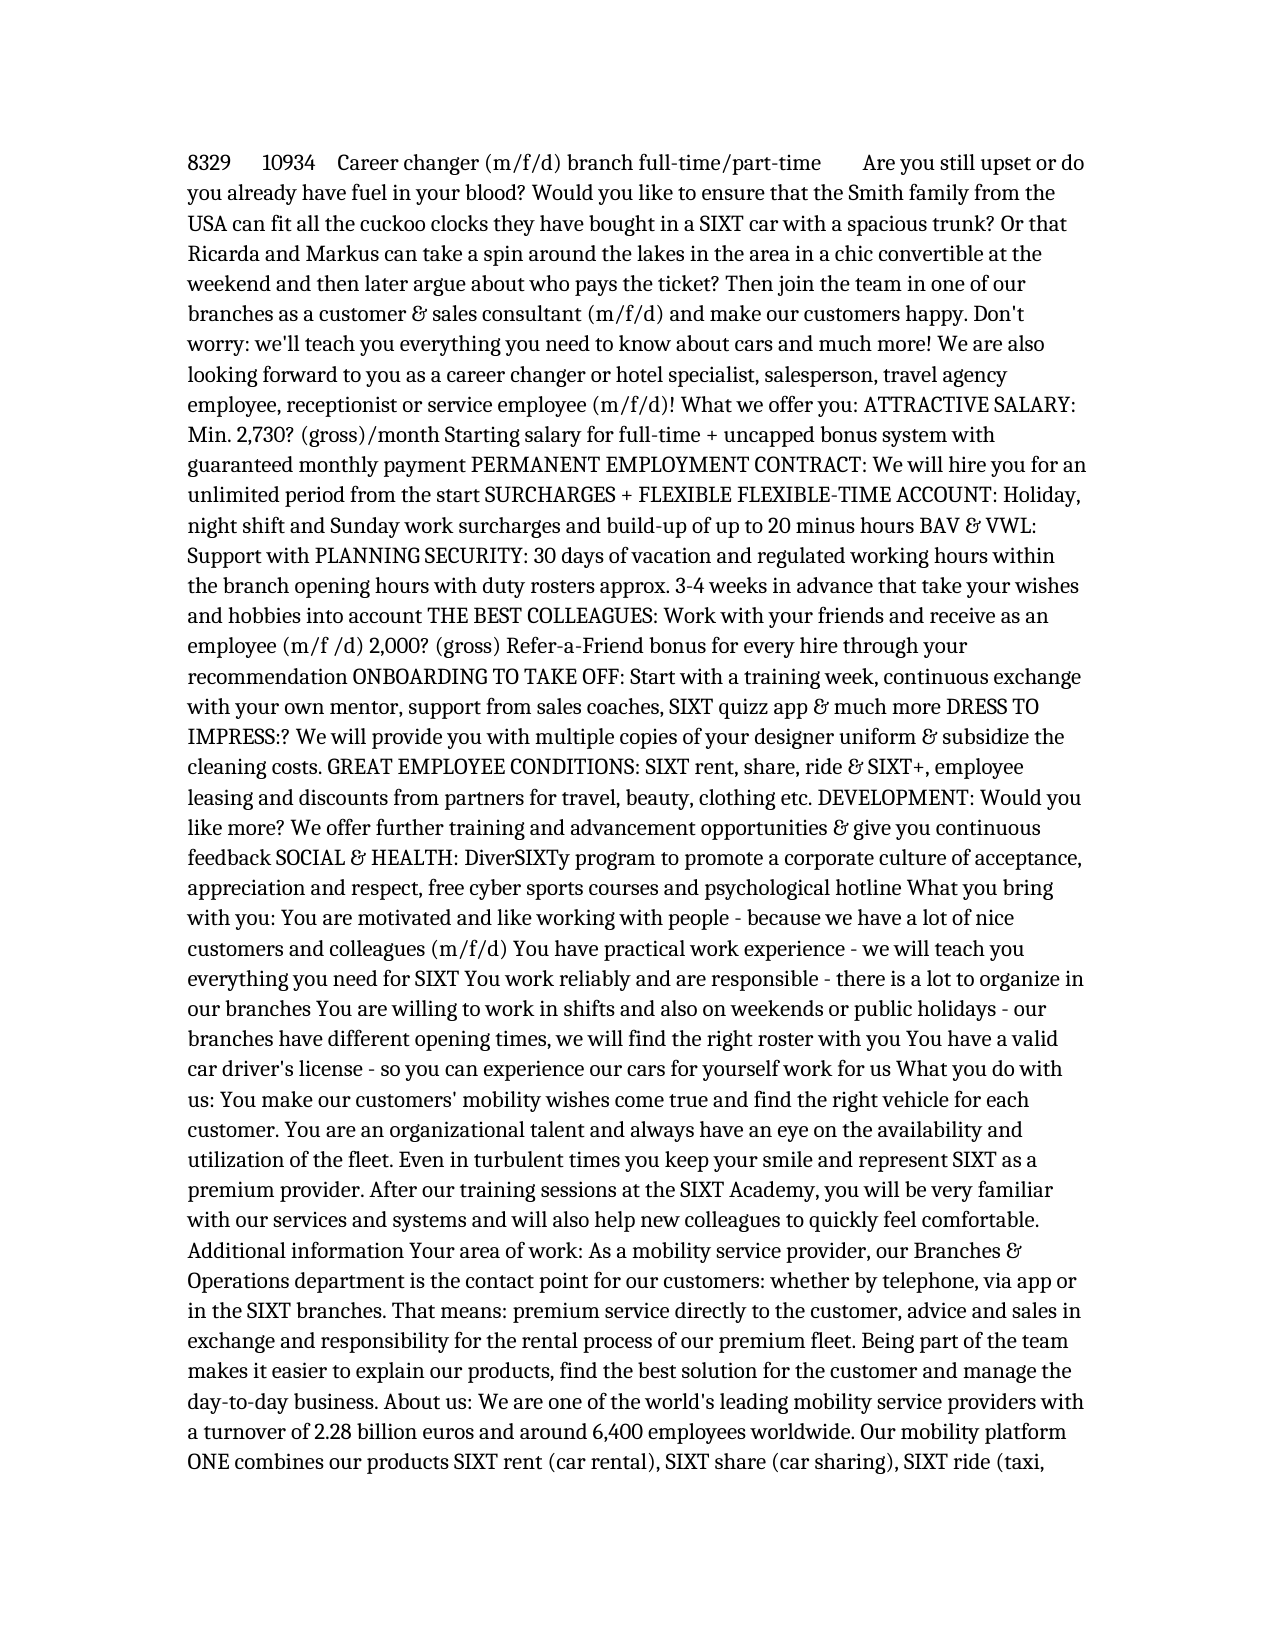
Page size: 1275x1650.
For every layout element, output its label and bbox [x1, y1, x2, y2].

text [187, 150, 1087, 1475]
